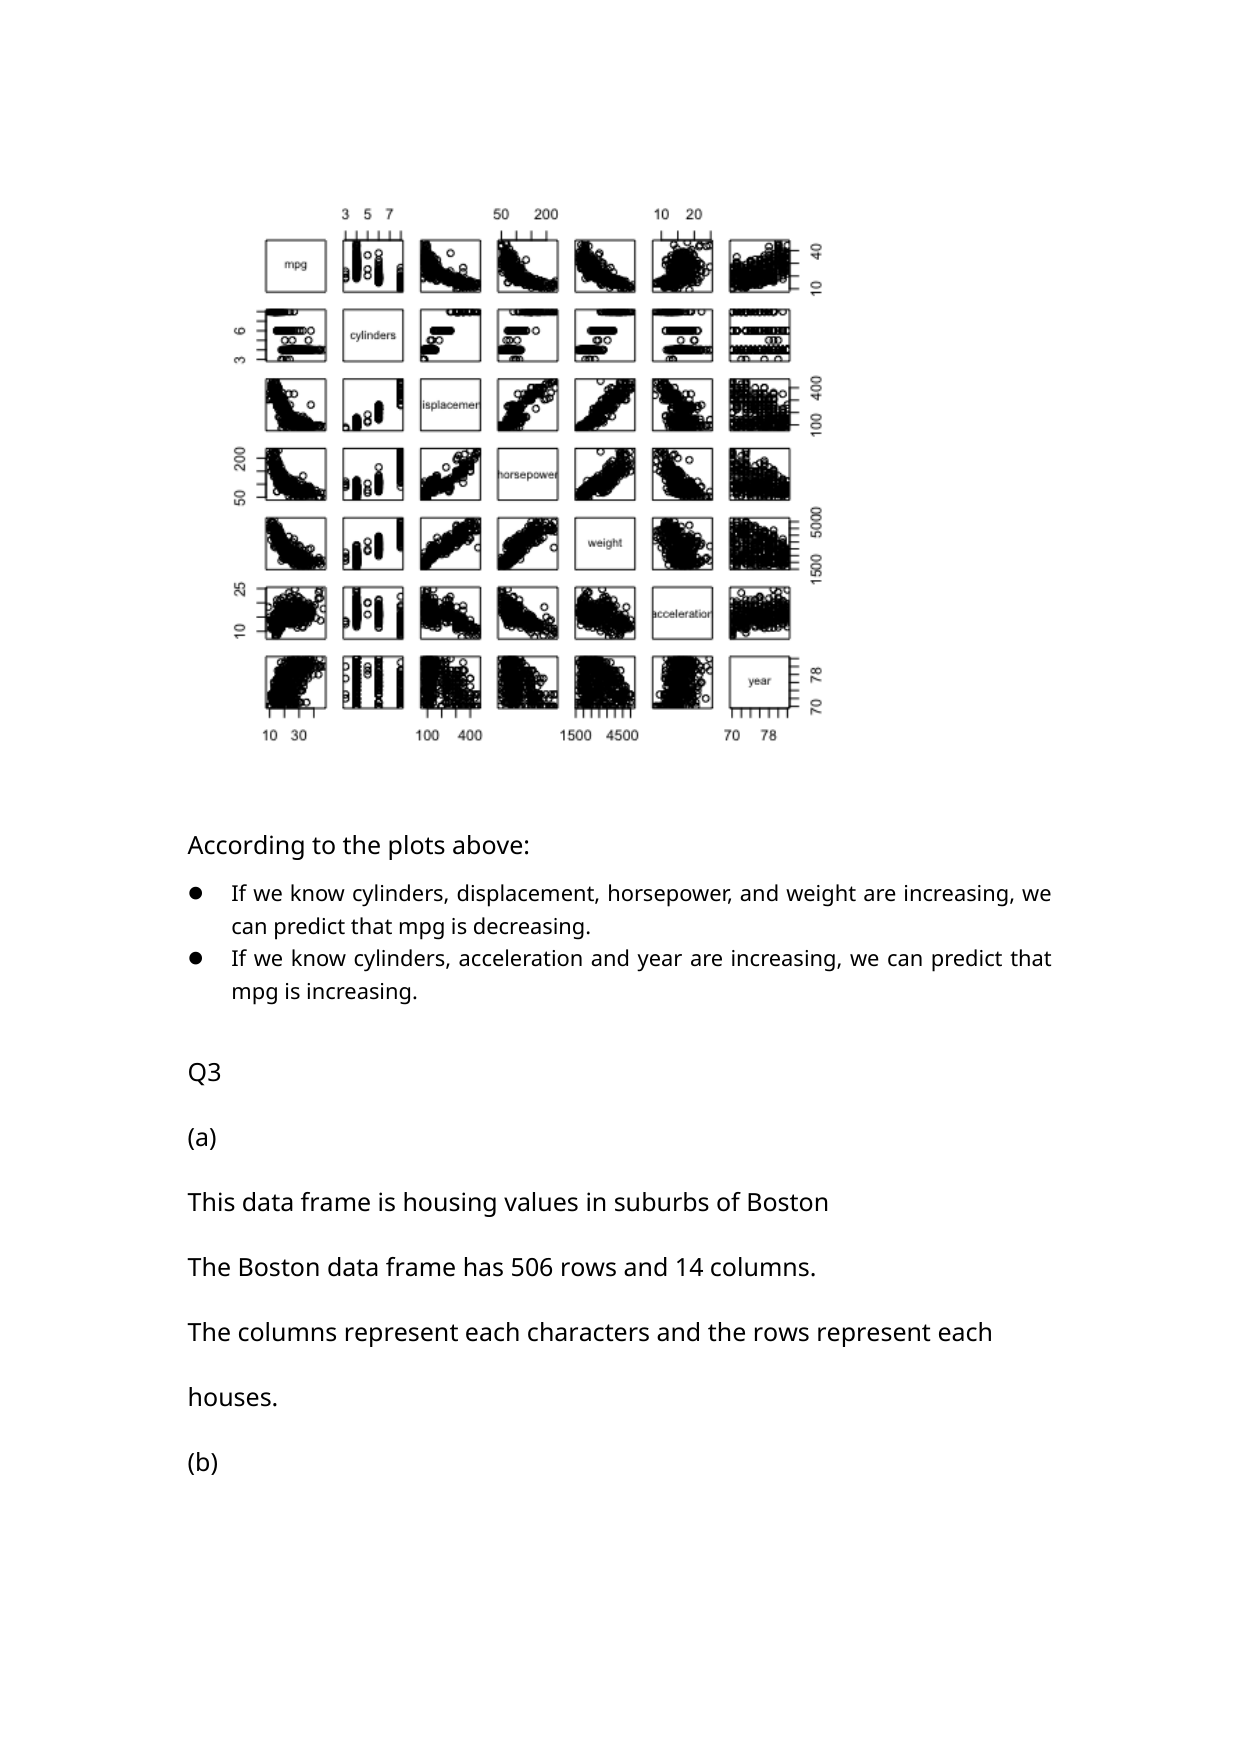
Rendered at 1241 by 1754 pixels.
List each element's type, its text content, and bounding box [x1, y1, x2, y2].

text This data frame is housing values in suburbs of Boston [187, 1169, 1053, 1234]
list If we know cylinders, acceleration and year are increasing, we can predict that mpg is increasing. [187, 942, 1053, 1007]
list If we know cylinders, displacement, horsepower, and weight are increasing, we can predict that mpg is decreasing. [187, 877, 1053, 942]
text Q3 [187, 1039, 1053, 1104]
picture [187, 162, 869, 788]
text The Boston data frame has 506 rows and 14 columns. [187, 1234, 1053, 1299]
text According to the plots above: [187, 812, 1053, 877]
text The columns represent each characters and the rows represent each houses. [187, 1299, 1053, 1429]
text (b) [187, 1429, 1053, 1494]
text (a) [187, 1104, 1053, 1169]
